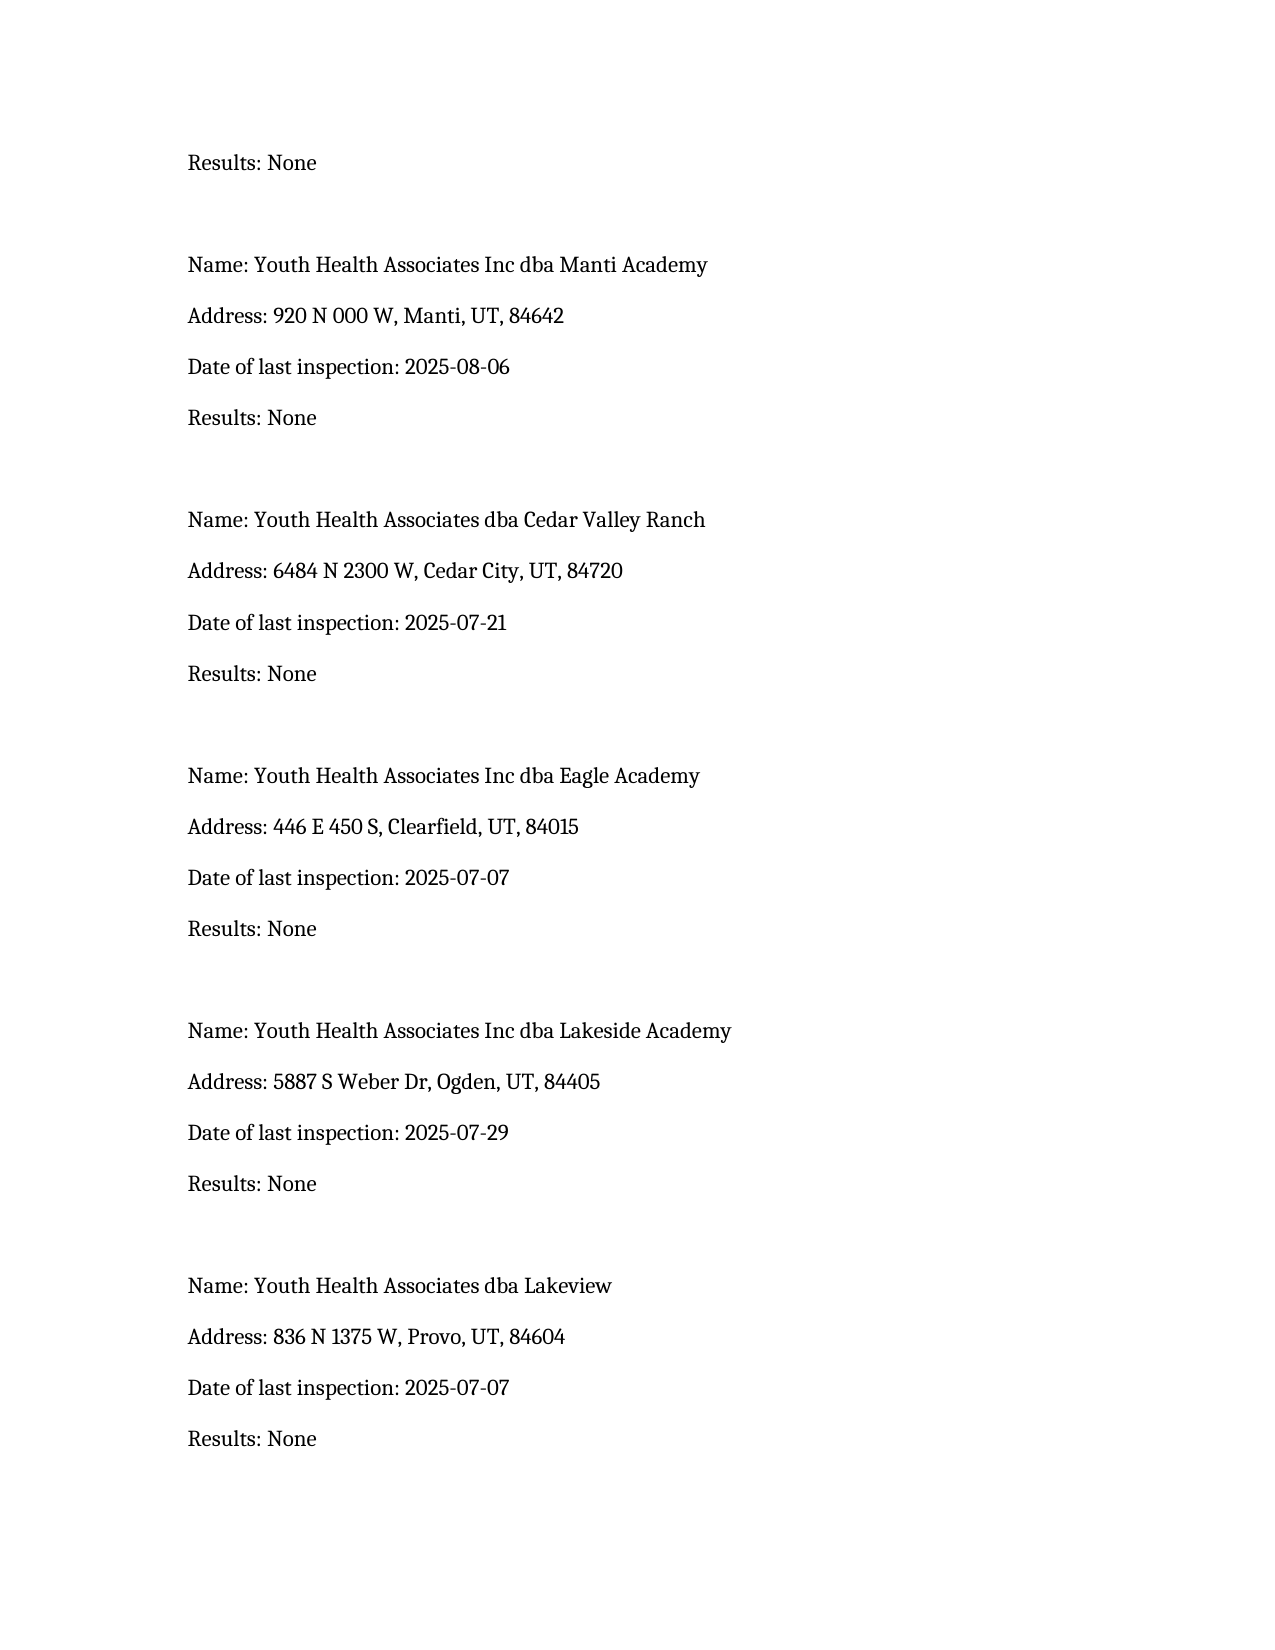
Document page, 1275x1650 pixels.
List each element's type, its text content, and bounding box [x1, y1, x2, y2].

text Results: None [187, 405, 1087, 432]
text Name: Youth Health Associates dba Cedar Valley Ranch [187, 507, 1087, 534]
text Address: 6484 N 2300 W, Cedar City, UT, 84720 [187, 558, 1087, 585]
text Results: None [187, 1426, 1087, 1452]
text Date of last inspection: 2025-07-07 [187, 864, 1087, 891]
text Date of last inspection: 2025-08-06 [187, 354, 1087, 381]
text Results: None [187, 1171, 1087, 1197]
text Address: 446 E 450 S, Clearfield, UT, 84015 [187, 813, 1087, 840]
text Date of last inspection: 2025-07-07 [187, 1375, 1087, 1401]
text Address: 5887 S Weber Dr, Ogden, UT, 84405 [187, 1069, 1087, 1095]
text Name: Youth Health Associates dba Lakeview [187, 1273, 1087, 1299]
text Results: None [187, 916, 1087, 942]
text Address: 836 N 1375 W, Provo, UT, 84604 [187, 1324, 1087, 1350]
text Name: Youth Health Associates Inc dba Eagle Academy [187, 762, 1087, 789]
text Address: 920 N 000 W, Manti, UT, 84642 [187, 303, 1087, 329]
text Results: None [187, 150, 1087, 176]
text Name: Youth Health Associates Inc dba Lakeside Academy [187, 1018, 1087, 1044]
text Name: Youth Health Associates Inc dba Manti Academy [187, 252, 1087, 278]
text Results: None [187, 660, 1087, 687]
text Date of last inspection: 2025-07-21 [187, 609, 1087, 636]
text Date of last inspection: 2025-07-29 [187, 1120, 1087, 1146]
